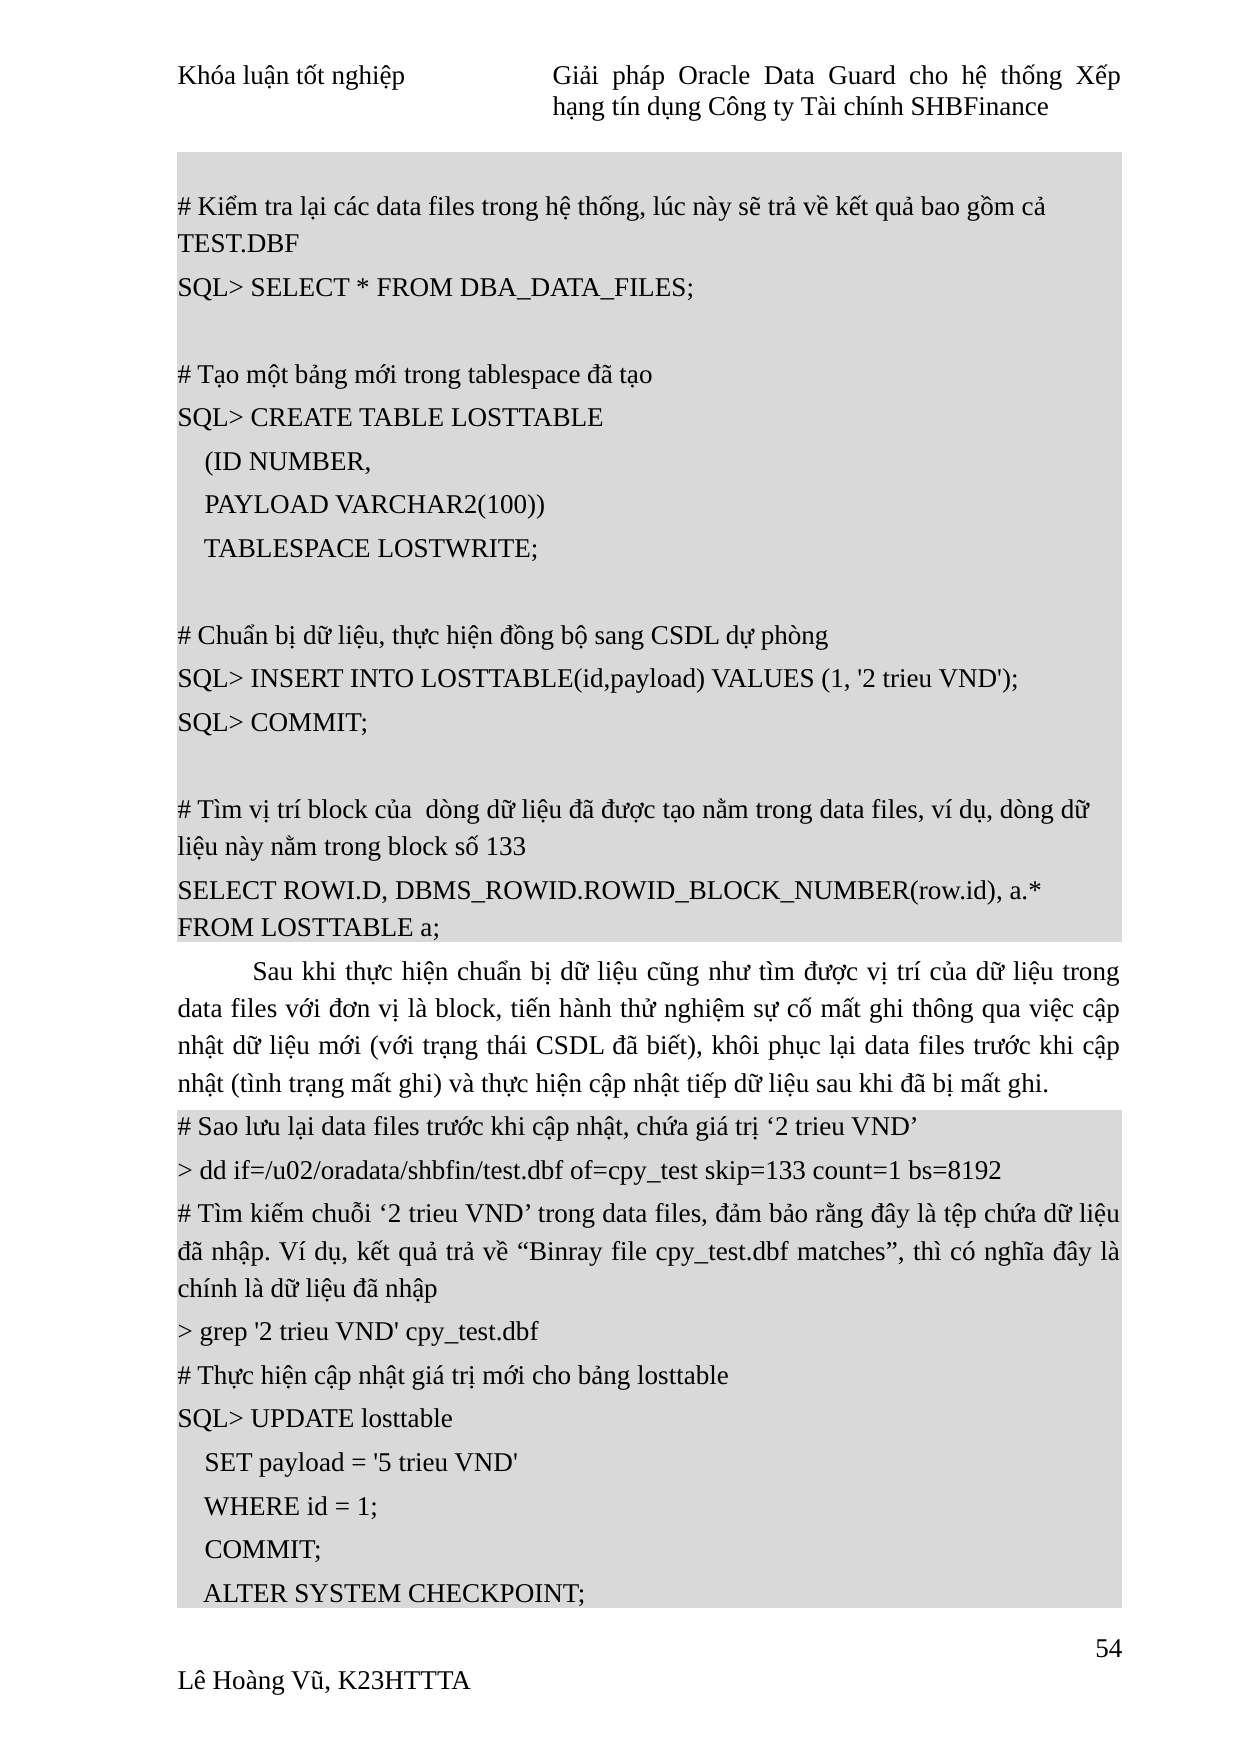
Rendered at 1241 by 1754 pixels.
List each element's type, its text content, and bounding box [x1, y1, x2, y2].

text # Tạo một bảng mới trong tablespace đã tạo [177, 358, 1122, 389]
text > dd if=/u02/oradata/shbfin/test.dbf of=cpy_test skip=133 count=1 bs=8192 [177, 1154, 1122, 1185]
text SQL> CREATE TABLE LOSTTABLE [177, 401, 1122, 432]
text WHERE id = 1; [177, 1489, 1122, 1521]
text # Thực hiện cập nhật giá trị mới cho bảng losttable [177, 1359, 1122, 1390]
text SQL> SELECT * FROM DBA_DATA_FILES; [686, 271, 1122, 302]
text > grep '2 trieu VND' cpy_test.dbf [177, 1315, 1122, 1347]
text SQL> INSERT INTO LOSTTABLE(id,payload) VALUES (1, '2 trieu VND'); [177, 662, 1122, 694]
text PAYLOAD VARCHAR2(100)) [177, 488, 1122, 519]
text SET payload = '5 trieu VND' [177, 1446, 1122, 1477]
text COMMIT; [177, 1533, 1122, 1564]
text SELECT ROWI.D, DBMS_ROWID.ROWID_BLOCK_NUMBER(row.id), a.* FROM LOSTTABLE a; [177, 874, 1122, 942]
text SQL> UPDATE losttable [177, 1402, 1122, 1434]
text SQL> COMMIT; [177, 706, 1122, 737]
text # Tìm vị trí block của dòng dữ liệu đã được tạo nằm trong data files, ví dụ, dòng dữ liệu này nằm trong block số 133 [177, 793, 1122, 862]
text # Chuẩn bị dữ liệu, thực hiện đồng bộ sang CSDL dự phòng [177, 619, 1122, 650]
text TABLESPACE LOSTWRITE; [177, 532, 1122, 563]
text # Tìm kiếm chuỗi ‘2 trieu VND’ trong data files, đảm bảo rằng đây là tệp chứa dữ liệu đã nhập. Ví dụ, kết quả trả về “Binray file cpy_test.dbf matches”, thì có nghĩa đây là chính là dữ liệu đã nhập [177, 1197, 1122, 1303]
text ALTER SYSTEM CHECKPOINT; [177, 1577, 1122, 1608]
text # Sao lưu lại data files trước khi cập nhật, chứa giá trị ‘2 trieu VND’ [177, 1110, 1122, 1141]
text (ID NUMBER, [177, 445, 1122, 476]
text Sau khi thực hiện chuẩn bị dữ liệu cũng như tìm được vị trí của dữ liệu trong data files với đơn vị là block, tiến hành thử nghiệm sự cố mất ghi thông qua việc cập nhật dữ liệu mới (với trạng thái CSDL đã biết), khôi phục lại data files trước khi cập nhật (tình trạng mất ghi) và thực hiện cập nhật tiếp dữ liệu sau khi đã bị mất ghi. [177, 955, 1122, 1098]
text # Kiểm tra lại các data files trong hệ thống, lúc này sẽ trả về kết quả bao gồm cả TEST.DBF [177, 152, 1122, 258]
